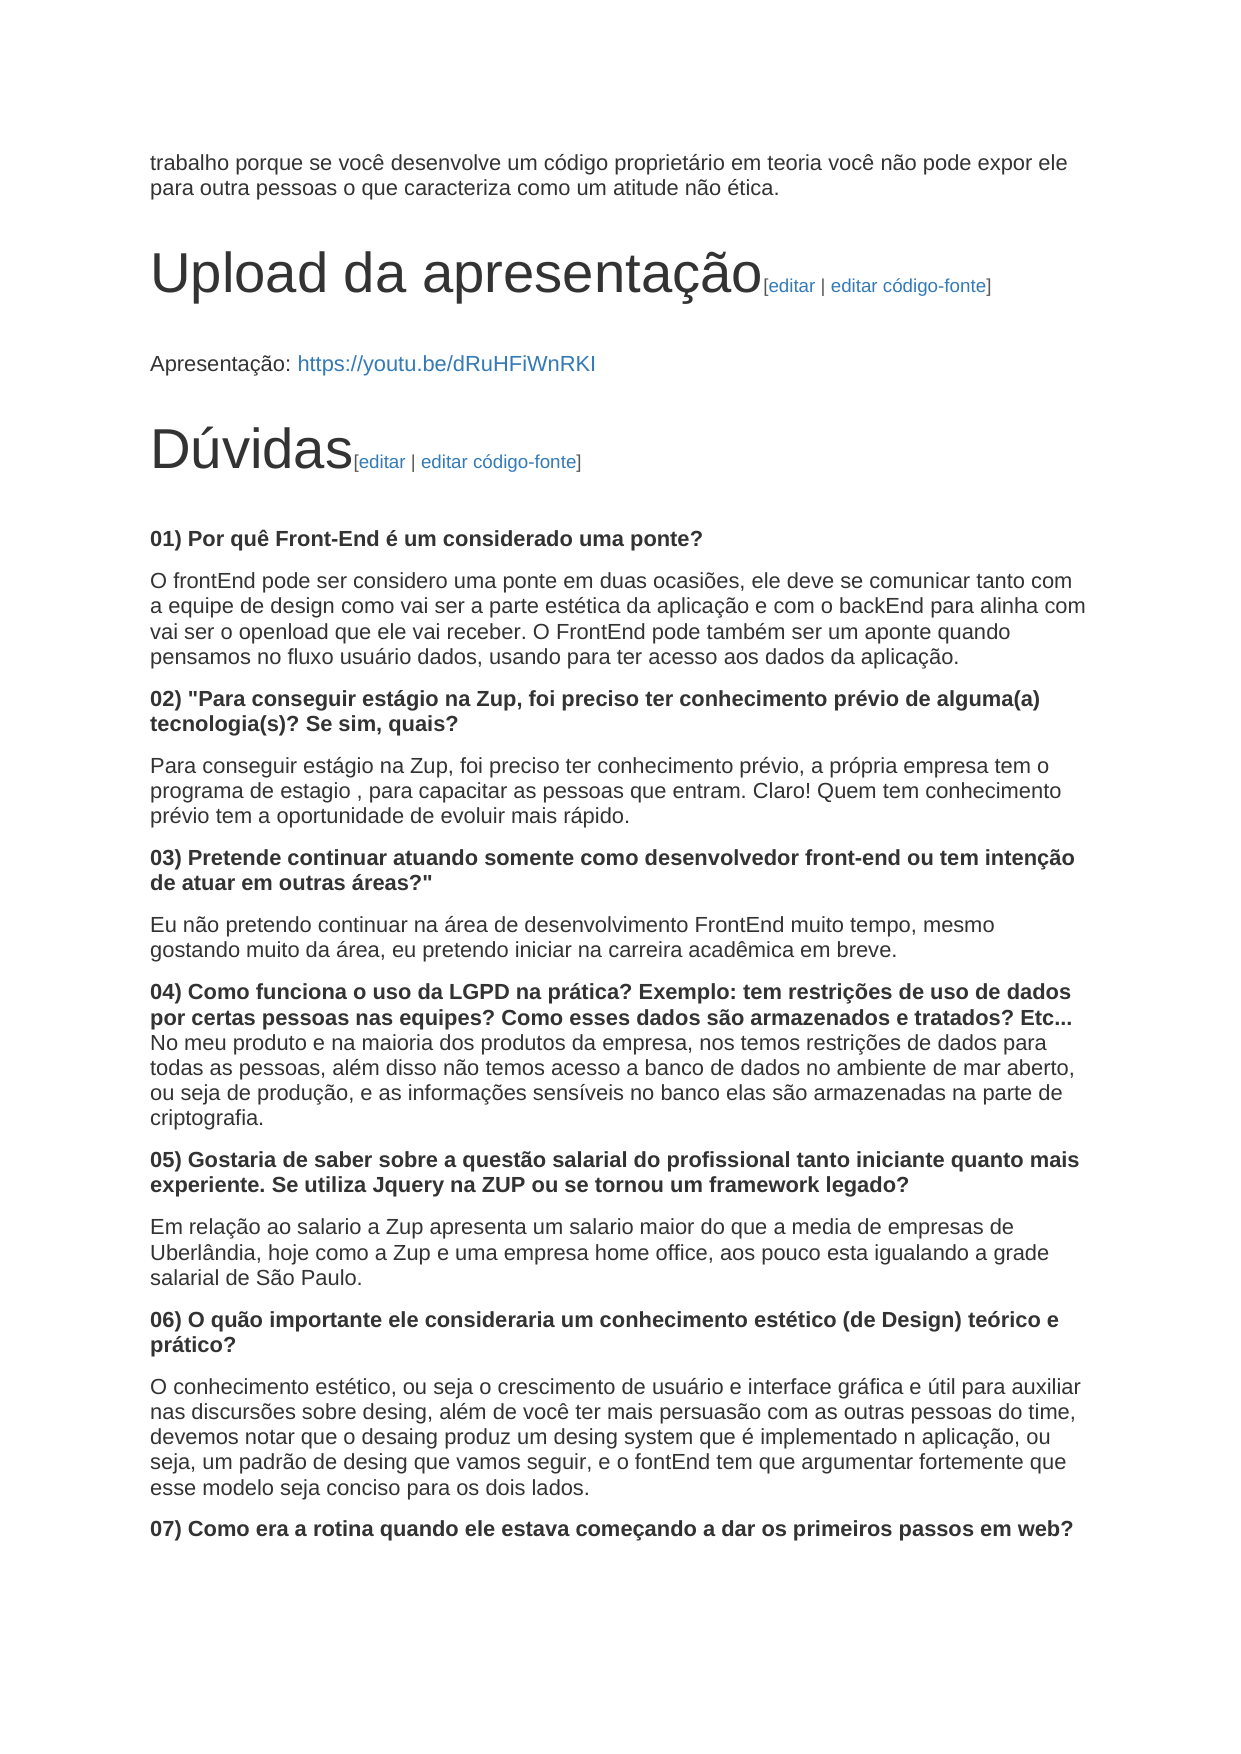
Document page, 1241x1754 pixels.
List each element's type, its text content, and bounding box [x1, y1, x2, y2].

text 04) Como funciona o uso da LGPD na prática? Exemplo: tem restrições de uso de dados por certas pessoas nas equipes? Como esses dados são armazenados e tratados? Etc... No meu produto e na maioria dos produtos da empresa, nos temos restrições de dados para todas as pessoas, além disso não temos acesso a banco de dados no ambiente de mar aberto, ou seja de produção, e as informações sensíveis no banco elas são armazenadas na parte de criptografia. [150, 979, 1090, 1130]
text 01) Por quê Front-End é um considerado uma ponte? [150, 526, 1090, 551]
text 05) Gostaria de saber sobre a questão salarial do profissional tanto iniciante quanto mais experiente. Se utiliza Jquery na ZUP ou se tornou um framework legado? [150, 1147, 1090, 1197]
subtitle Upload da apresentação[editar | editar código-fonte] [150, 240, 1090, 305]
text Para conseguir estágio na Zup, foi preciso ter conhecimento prévio, a própria empresa tem o programa de estagio , para capacitar as pessoas que entram. Claro! Quem tem conhecimento prévio tem a oportunidade de evoluir mais rápido. [150, 753, 1090, 828]
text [150, 150, 1090, 200]
subtitle Dúvidas[editar | editar código-fonte] [150, 416, 1090, 480]
text 03) Pretende continuar atuando somente como desenvolvedor front-end ou tem intenção de atuar em outras áreas?" [150, 845, 1090, 895]
text O conhecimento estético, ou seja o crescimento de usuário e interface gráfica e útil para auxiliar nas discursões sobre desing, além de você ter mais persuasão com as outras pessoas do time, devemos notar que o desaing produz um desing system que é implementado n aplicação, ou seja, um padrão de desing que vamos seguir, e o fontEnd tem que argumentar fortemente que esse modelo seja conciso para os dois lados. [150, 1373, 1090, 1499]
text 06) O quão importante ele consideraria um conhecimento estético (de Design) teórico e prático? [150, 1306, 1090, 1357]
text O frontEnd pode ser considero uma ponte em duas ocasiões, ele deve se comunicar tanto com a equipe de design como vai ser a parte estética da aplicação e com o backEnd para alinha com vai ser o openload que ele vai receber. O FrontEnd pode também ser um aponte quando pensamos no fluxo usuário dados, usando para ter acesso aos dados da aplicação. [150, 568, 1090, 669]
text 02) "Para conseguir estágio na Zup, foi preciso ter conhecimento prévio de alguma(a) tecnologia(s)? Se sim, quais? [150, 686, 1090, 736]
text Apresentação: https://youtu.be/dRuHFiWnRKI [150, 351, 1090, 376]
text 07) Como era a rotina quando ele estava começando a dar os primeiros passos em web? [150, 1516, 1090, 1541]
text Eu não pretendo continuar na área de desenvolvimento FrontEnd muito tempo, mesmo gostando muito da área, eu pretendo iniciar na carreira acadêmica em breve. [150, 912, 1090, 962]
text Em relação ao salario a Zup apresenta um salario maior do que a media de empresas de Uberlândia, hoje como a Zup e uma empresa home office, aos pouco esta igualando a grade salarial de São Paulo. [150, 1214, 1090, 1290]
